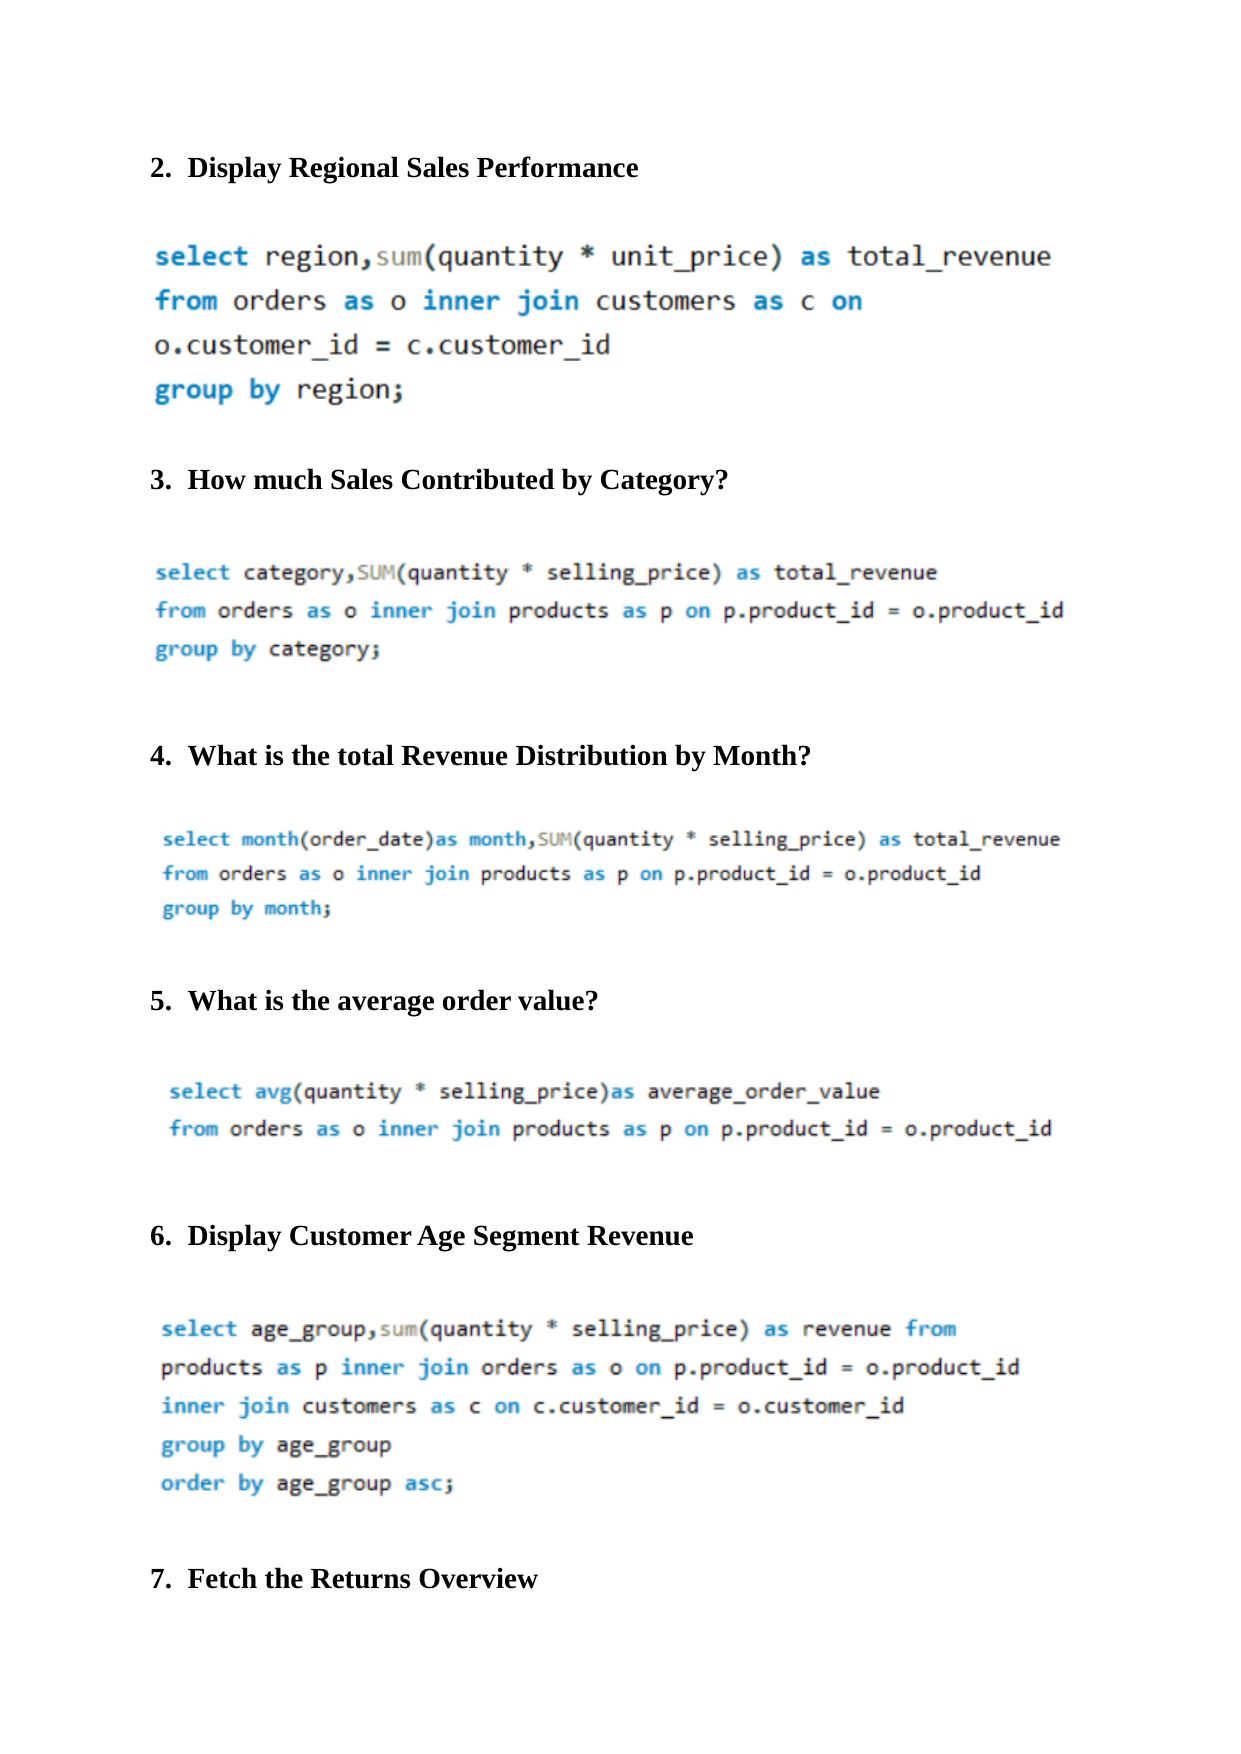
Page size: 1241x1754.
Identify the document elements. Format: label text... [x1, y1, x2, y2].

picture [150, 1301, 1091, 1517]
picture [150, 821, 1091, 939]
picture [150, 1066, 1091, 1174]
list Display Customer Age Segment Revenue [150, 1218, 1090, 1251]
picture [150, 546, 1091, 693]
list Display Regional Sales Performance [150, 150, 1090, 183]
picture [150, 233, 1091, 418]
list What is the total Revenue Distribution by Month? [150, 738, 1090, 771]
list Fetch the Returns Overview [150, 1562, 1090, 1595]
list How much Sales Contributed by Category? [150, 462, 1090, 496]
list What is the average order value? [150, 983, 1090, 1017]
